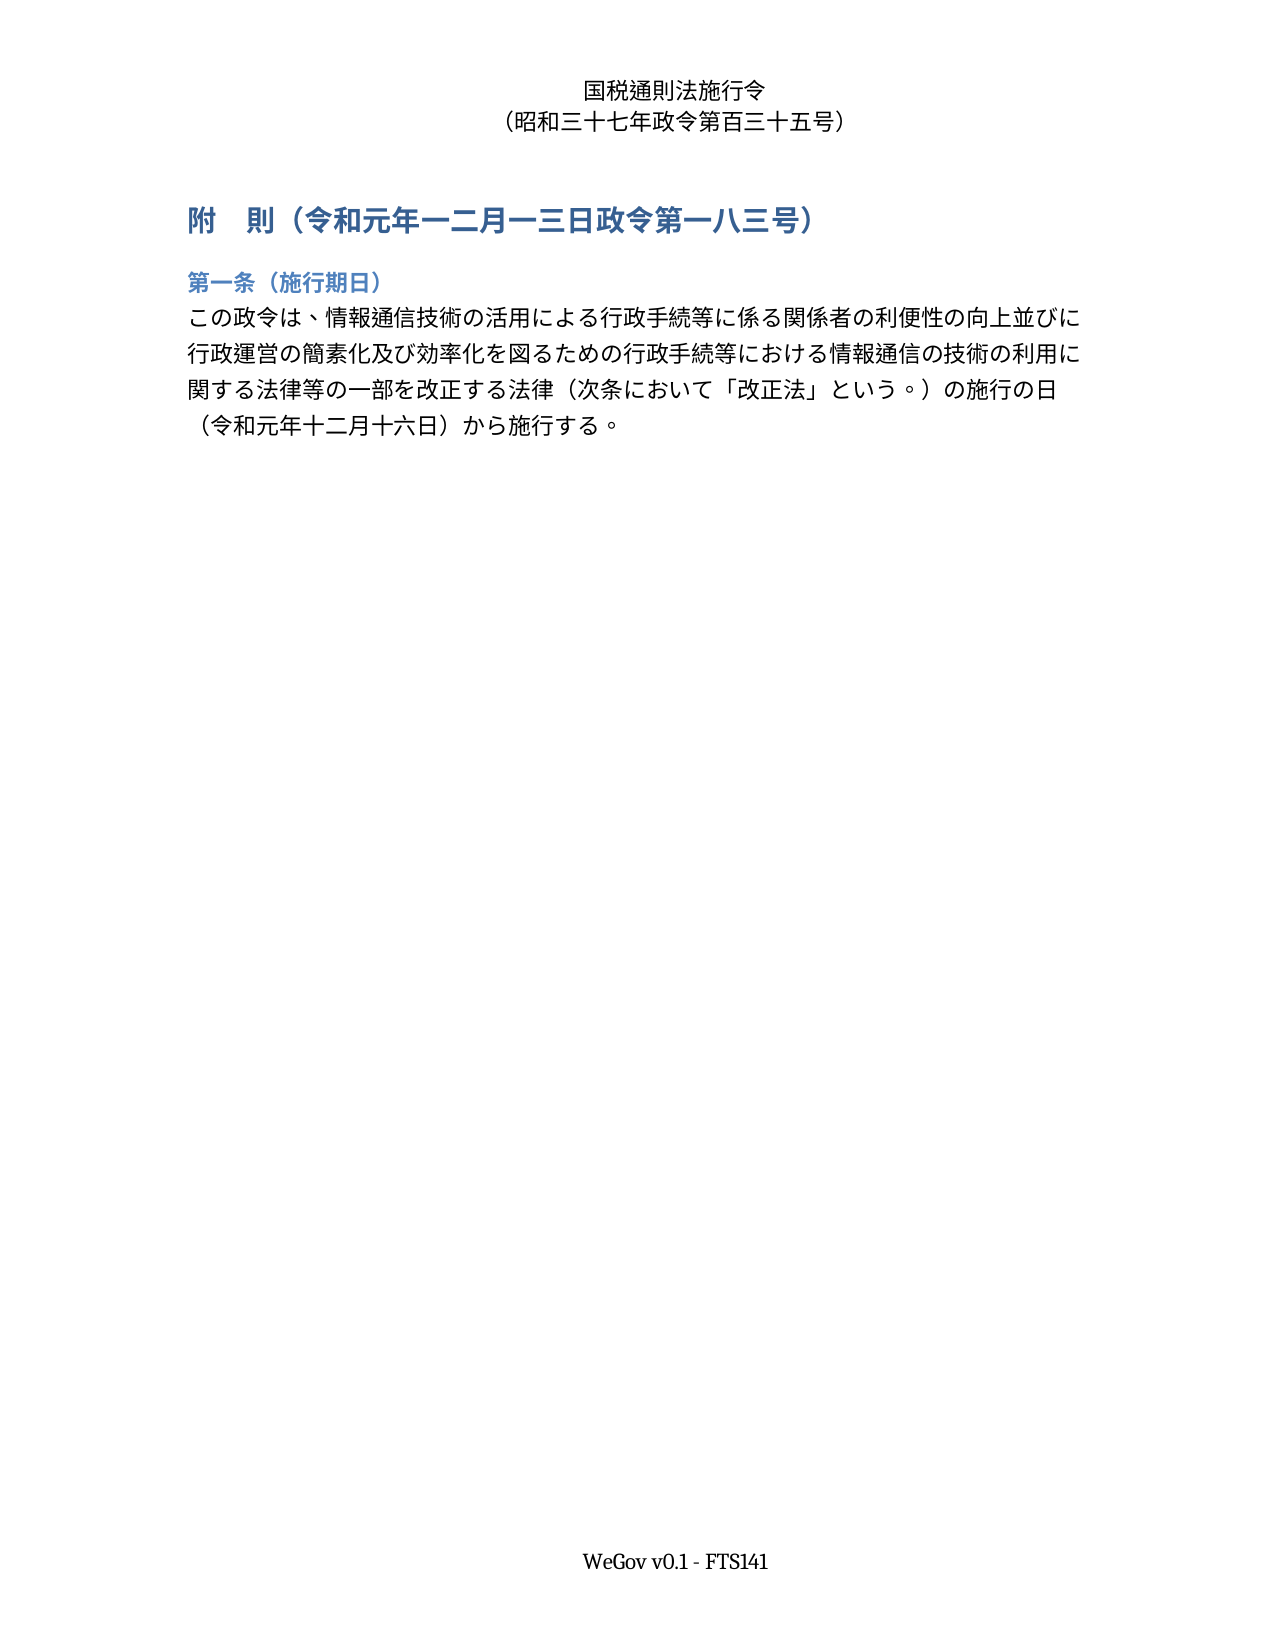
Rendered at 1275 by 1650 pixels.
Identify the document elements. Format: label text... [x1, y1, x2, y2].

subtitle 附 則（令和元年一二月一三日政令第一八三号） [187, 200, 1087, 240]
subtitle 第一条（施行期日） [187, 266, 1087, 298]
text この政令は、情報通信技術の活用による行政手続等に係る関係者の利便性の向上並びに行政運営の簡素化及び効率化を図るための行政手続等における情報通信の技術の利用に関する法律等の一部を改正する法律（次条において「改正法」という。）の施行の日（令和元年十二月十六日）から施行する。 [187, 302, 1087, 441]
